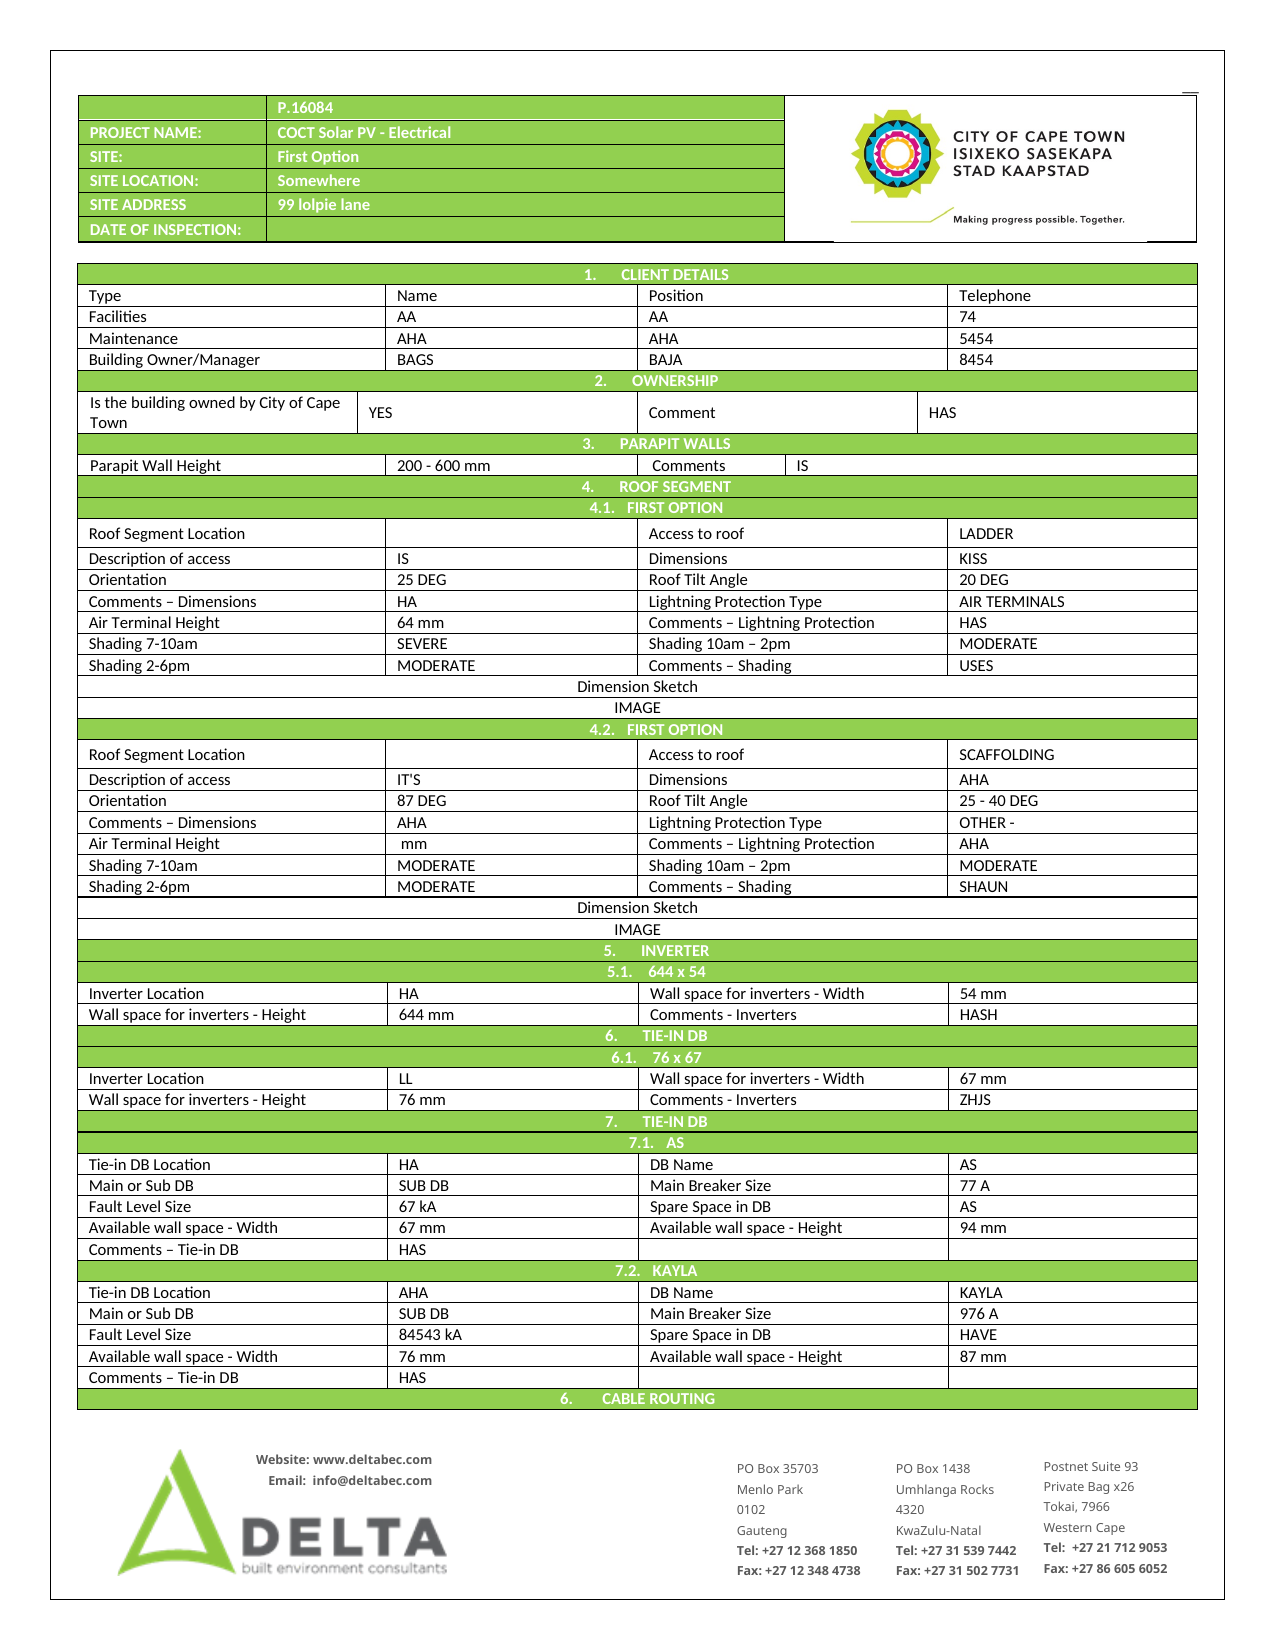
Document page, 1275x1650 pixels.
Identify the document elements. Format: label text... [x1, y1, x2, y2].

table_cell Available wall space - Height [639, 1346, 948, 1366]
table_cell Air Terminals [948, 591, 1197, 611]
table_cell Ha [388, 1154, 638, 1174]
table_cell Hash [949, 1004, 1197, 1024]
table_header 76 x 67 [78, 1047, 1197, 1067]
table_cell Wall space for inverters - Width [639, 1068, 948, 1089]
table_cell [949, 1367, 1197, 1388]
table_cell Is [786, 455, 1197, 475]
table_cell Inverter Location [78, 1068, 387, 1089]
table_cell Ladder [948, 519, 1197, 547]
table_cell OWNERSHIP [78, 371, 1197, 391]
table_cell [386, 519, 637, 547]
table_cell Shaun [948, 876, 1197, 896]
table_cell [386, 740, 637, 768]
table_cell 87 DEG [386, 791, 637, 811]
table_cell Orientation [78, 791, 385, 811]
table_cell 976 A [949, 1303, 1197, 1323]
table_cell Sub DB [388, 1303, 638, 1323]
table_cell Aha [948, 769, 1197, 790]
picture [833, 96, 1148, 242]
table_header CLIENT DETAILS [78, 264, 1197, 284]
table_cell 25 DEG [386, 570, 637, 590]
table_cell Aha [388, 1282, 638, 1302]
table_cell 94 mm [949, 1218, 1197, 1238]
table_cell Other - [948, 812, 1197, 832]
table_cell Shading 2-6pm [78, 655, 385, 675]
table_cell Yes [358, 392, 637, 433]
table_cell Shading 7-10am [78, 855, 385, 875]
table_cell Inverter Location [78, 983, 387, 1003]
table_cell Tie-in DB Location [78, 1282, 387, 1302]
table_header First Option [78, 498, 1197, 518]
table_cell 5454 [948, 328, 1197, 348]
table_cell Building Owner/Manager [78, 349, 385, 369]
table_cell Roof Tilt Angle [638, 570, 947, 590]
table_cell 67 kA [388, 1196, 638, 1217]
table_cell Aa [386, 307, 637, 327]
table_cell Dimension Sketch [78, 898, 1197, 918]
table_cell Comments – Dimensions [78, 591, 385, 611]
table_cell Have [949, 1325, 1197, 1345]
table_cell TIE-IN DB [78, 1111, 1197, 1131]
table_cell Access to roof [638, 519, 947, 547]
table_cell Access to roof [638, 740, 947, 768]
table_cell 77 A [949, 1175, 1197, 1195]
table_header Kayla [78, 1261, 1197, 1281]
table_cell Comments - Inverters [639, 1004, 948, 1024]
table_cell Name [386, 285, 637, 306]
table_cell Ha [386, 591, 637, 611]
table_cell Roof Segment Location [78, 740, 385, 768]
table_cell 200 - 600 mm [386, 455, 637, 475]
table_cell Comments [638, 455, 785, 475]
table_cell Bags [386, 349, 637, 369]
table_cell Wall space for inverters - Width [639, 983, 948, 1003]
table_cell Moderate [386, 876, 637, 896]
table_cell Aa [638, 307, 947, 327]
table_cell 87 mm [949, 1346, 1197, 1366]
table_cell Moderate [386, 655, 637, 675]
table_cell Comment [638, 392, 917, 433]
table_cell 20 deg [948, 570, 1197, 590]
table_cell Comments – Tie-in DB [78, 1367, 387, 1388]
table_cell Telephone [948, 285, 1197, 306]
table_cell Tie-in DB Location [78, 1154, 387, 1174]
table_cell mm [386, 834, 637, 854]
table_cell Kayla [949, 1282, 1197, 1302]
table_cell Has [388, 1239, 638, 1259]
table_cell Main Breaker Size [639, 1303, 948, 1323]
table_cell Fault Level Size [78, 1196, 387, 1217]
table_cell 74 [948, 307, 1197, 327]
table_cell Roof Segment Location [78, 519, 385, 547]
table_cell Orientation [78, 570, 385, 590]
table_cell Fault Level Size [78, 1325, 387, 1345]
table_cell Aha [386, 328, 637, 348]
table_cell Available wall space - Height [639, 1218, 948, 1238]
table_cell Spare Space in DB [639, 1325, 948, 1345]
table_cell Aha [948, 834, 1197, 854]
table_cell Is the building owned by City of Cape Town [78, 392, 357, 433]
table_cell Shading 2-6pm [78, 876, 385, 896]
table_cell 8454 [948, 349, 1197, 369]
table_cell Aha [386, 812, 637, 832]
table_cell Comments – Dimensions [78, 812, 385, 832]
table_cell Air Terminal Height [78, 612, 385, 632]
table_cell Dimensions [638, 548, 947, 568]
table_cell DB Name [639, 1154, 948, 1174]
table_cell DB Name [639, 1282, 948, 1302]
table_cell Zhjs [949, 1090, 1197, 1110]
table_cell Type [78, 285, 385, 306]
table_cell 25 - 40 deg [948, 791, 1197, 811]
table_cell Available wall space - Width [78, 1218, 387, 1238]
table_cell Comments – Lightning Protection [638, 834, 947, 854]
table_cell IMAGE [78, 919, 1197, 939]
table_cell Comments - Inverters [639, 1090, 948, 1110]
table_cell Ll [388, 1068, 638, 1089]
table_cell Facilities [78, 307, 385, 327]
table_cell Lightning Protection Type [638, 812, 947, 832]
table_cell Kiss [948, 548, 1197, 568]
table_cell 84543 kA [388, 1325, 638, 1345]
table_cell Uses [948, 655, 1197, 675]
table_cell Description of access [78, 548, 385, 568]
picture [117, 1449, 447, 1576]
table_cell It's [386, 769, 637, 790]
table_cell TIE-IN DB [78, 1026, 1197, 1046]
table_cell ROOF SEGMENT [78, 476, 1197, 497]
table_cell Lightning Protection Type [638, 591, 947, 611]
table_cell Ha [388, 983, 638, 1003]
table_header CABLE ROUTING [78, 1389, 1197, 1409]
table_cell Dimension Sketch [78, 676, 1197, 697]
table_cell Severe [386, 634, 637, 654]
table_cell Aha [638, 328, 947, 348]
table_cell Moderate [948, 634, 1197, 654]
table_cell [639, 1239, 948, 1259]
table_cell Parapit Wall Height [78, 455, 385, 475]
table_cell PARAPIT WALLS [78, 434, 1197, 454]
table_cell As [949, 1154, 1197, 1174]
table_cell Wall space for inverters - Height [78, 1090, 387, 1110]
table_cell Shading 10am – 2pm [638, 855, 947, 875]
table_cell 644 mm [388, 1004, 638, 1024]
table_cell Main or Sub DB [78, 1303, 387, 1323]
table_header As [78, 1133, 1197, 1153]
table_cell Comments – Tie-in DB [78, 1239, 387, 1259]
table_cell Description of access [78, 769, 385, 790]
table_cell 76 mm [388, 1346, 638, 1366]
table_cell Position [638, 285, 947, 306]
table_cell Sub DB [388, 1175, 638, 1195]
table_cell Main or Sub DB [78, 1175, 387, 1195]
table_cell Maintenance [78, 328, 385, 348]
table_cell Has [388, 1367, 638, 1388]
table_cell Spare Space in DB [639, 1196, 948, 1217]
table_cell Moderate [386, 855, 637, 875]
table_header INVERTER [78, 940, 1197, 961]
table_cell Main Breaker Size [639, 1175, 948, 1195]
table_cell Has [918, 392, 1197, 433]
table_cell Baja [638, 349, 947, 369]
table_cell Scaffolding [948, 740, 1197, 768]
table_cell 76 mm [388, 1090, 638, 1110]
table_cell Air Terminal Height [78, 834, 385, 854]
table_cell Comments – Shading [638, 655, 947, 675]
table_cell Comments – Lightning Protection [638, 612, 947, 632]
table_cell Shading 7-10am [78, 634, 385, 654]
table_cell Shading 10am – 2pm [638, 634, 947, 654]
table_cell Has [948, 612, 1197, 632]
table_cell Comments – Shading [638, 876, 947, 896]
table_cell Is [386, 548, 637, 568]
table_cell 54 mm [949, 983, 1197, 1003]
table_cell Available wall space - Width [78, 1346, 387, 1366]
table_cell 67 mm [388, 1218, 638, 1238]
table_cell Roof Tilt Angle [638, 791, 947, 811]
table_cell [949, 1239, 1197, 1259]
table_cell 64 mm [386, 612, 637, 632]
table_header 644 x 54 [78, 962, 1197, 982]
table_cell 67 mm [949, 1068, 1197, 1089]
table_cell Dimensions [638, 769, 947, 790]
table_cell IMAGE [78, 698, 1197, 718]
table_header First Option [78, 719, 1197, 739]
table_cell As [949, 1196, 1197, 1217]
table_cell Wall space for inverters - Height [78, 1004, 387, 1024]
table_cell [639, 1367, 948, 1388]
table_cell Moderate [948, 855, 1197, 875]
